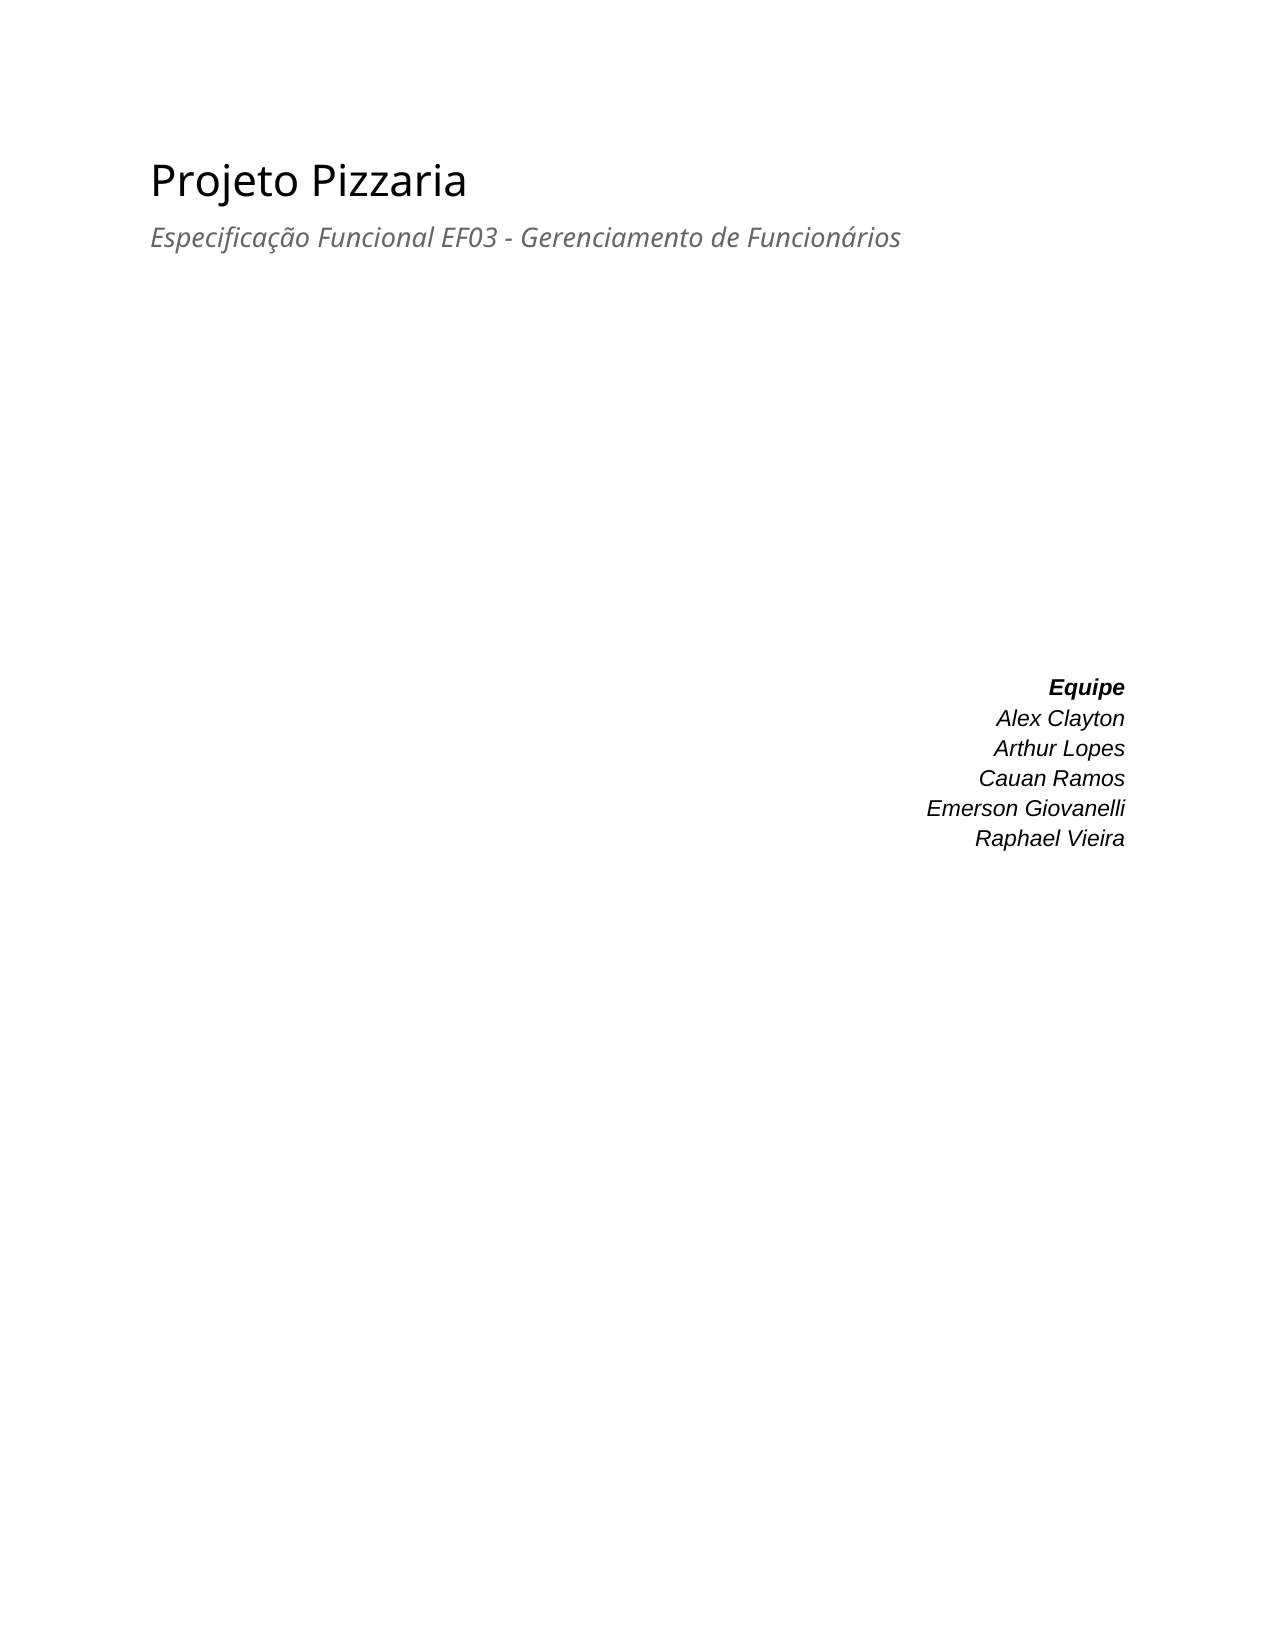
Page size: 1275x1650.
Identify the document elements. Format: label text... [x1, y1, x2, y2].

text Cauan Ramos [150, 765, 1125, 791]
text Alex Clayton [150, 704, 1125, 731]
text Arthur Lopes [150, 735, 1125, 761]
text Emerson Giovanelli [150, 795, 1125, 822]
text Equipe [150, 674, 1125, 701]
text Raphael Vieira [150, 825, 1125, 852]
title Projeto Pizzaria [150, 150, 1125, 209]
subtitle Especificação Funcional EF03 - Gerenciamento de Funcionários [150, 218, 1125, 255]
